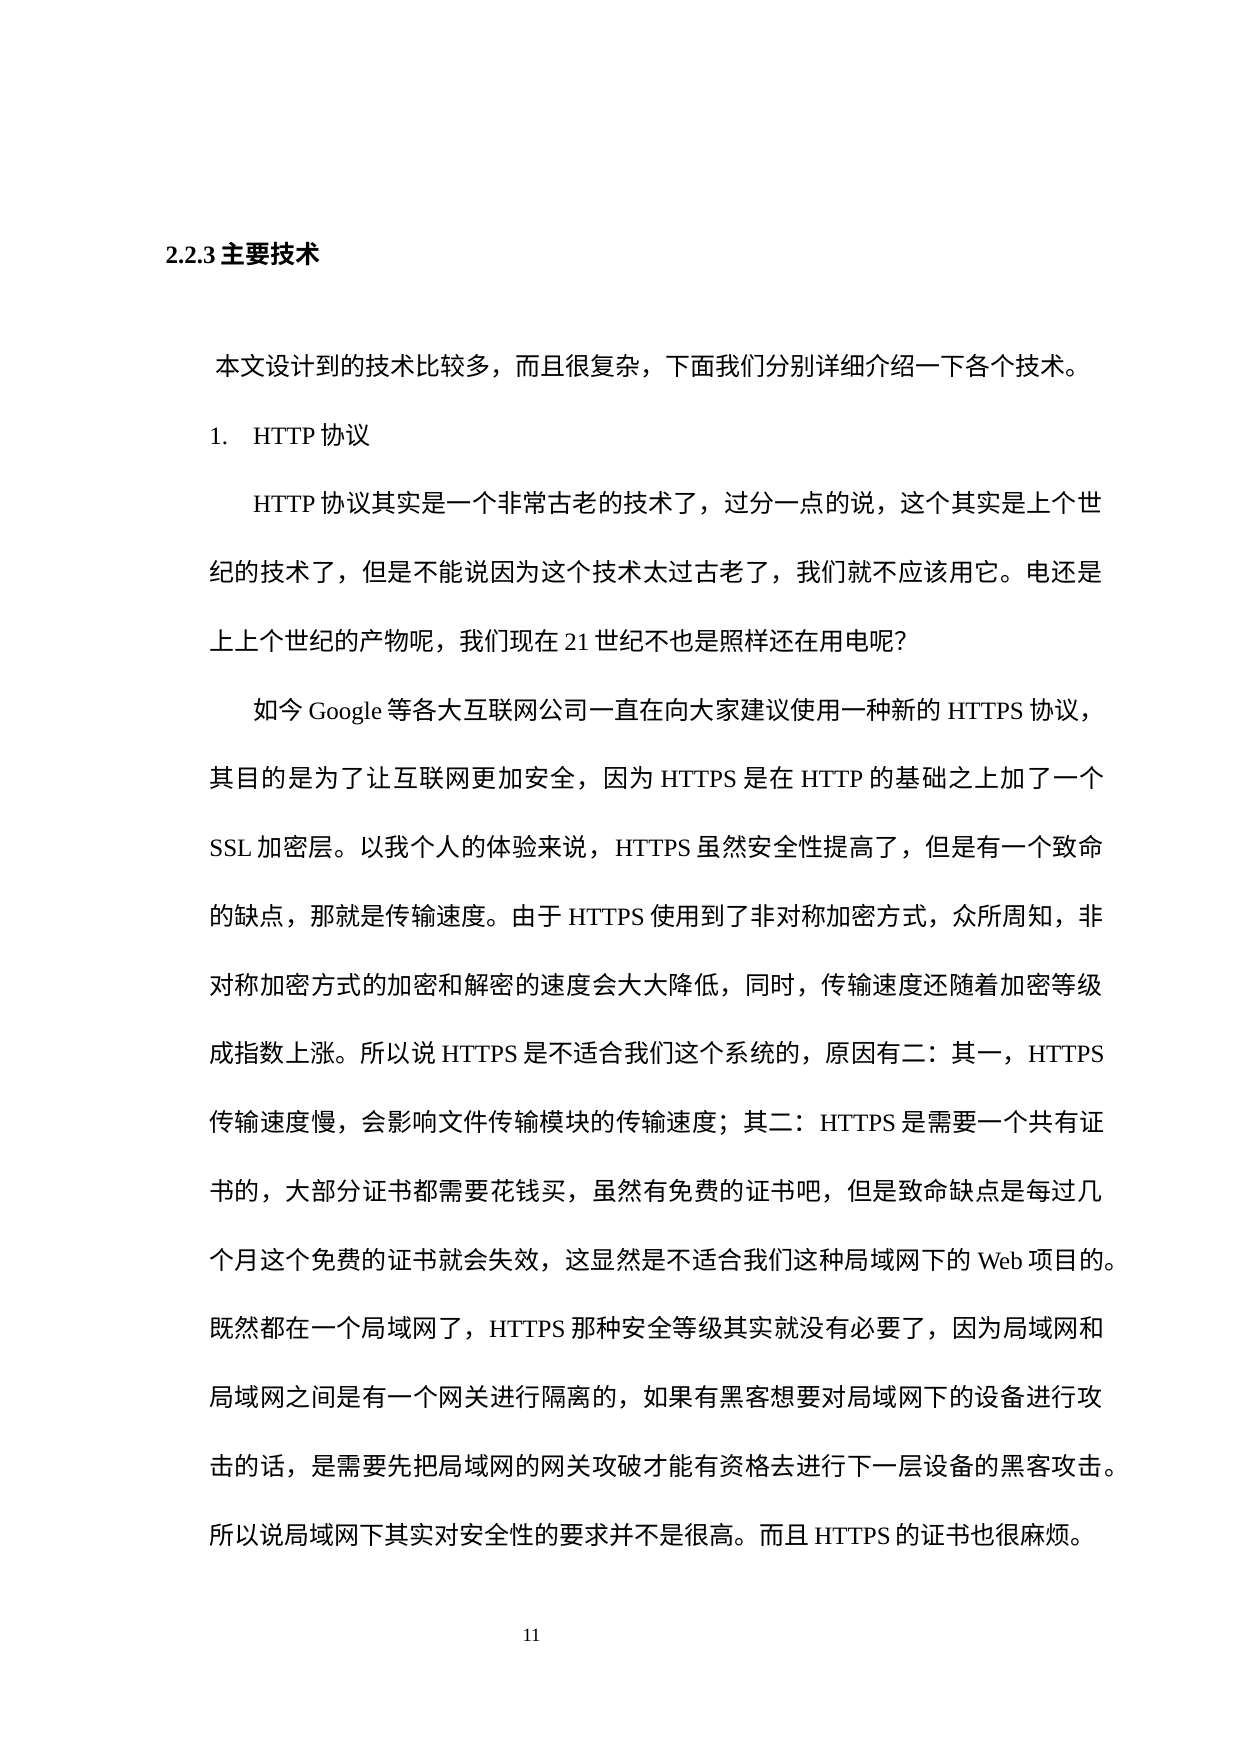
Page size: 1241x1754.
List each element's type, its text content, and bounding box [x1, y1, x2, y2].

list HTTP协议 [165, 399, 1104, 468]
list 如今Google等各大互联网公司一直在向大家建议使用一种新的HTTPS协议，其目的是为了让互联网更加安全，因为HTTPS是在HTTP的基础之上加了一个SSL加密层。以我个人的体验来说，HTTPS虽然安全性提高了，但是有一个致命的缺点，那就是传输速度。由于HTTPS使用到了非对称加密方式，众所周知，非对称加密方式的加密和解密的速度会大大降低，同时，传输速度还随着加密等级成指数上涨。所以说HTTPS是不适合我们这个系统的，原因有二：其一，HTTPS传输速度慢，会影响文件传输模块的传输速度；其二：HTTPS是需要一个共有证书的，大部分证书都需要花钱买，虽然有免费的证书吧，但是致命缺点是每过几个月这个免费的证书就会失效，这显然是不适合我们这种局域网下的Web项目的。既然都在一个局域网了，HTTPS那种安全等级其实就没有必要了，因为局域网和局域网之间是有一个网关进行隔离的，如果有黑客想要对局域网下的设备进行攻击的话，是需要先把局域网的网关攻破才能有资格去进行下一层设备的黑客攻击。所以说局域网下其实对安全性的要求并不是很高。而且HTTPS的证书也很麻烦。 [209, 674, 1104, 1568]
list HTTP协议其实是一个非常古老的技术了，过分一点的说，这个其实是上个世纪的技术了，但是不能说因为这个技术太过古老了，我们就不应该用它。电还是上上个世纪的产物呢，我们现在21世纪不也是照样还在用电呢？ [209, 468, 1104, 674]
text 本文设计到的技术比较多，而且很复杂，下面我们分别详细介绍一下各个技术。 [165, 330, 1104, 399]
subtitle 2.2.3主要技术 [165, 218, 1104, 287]
